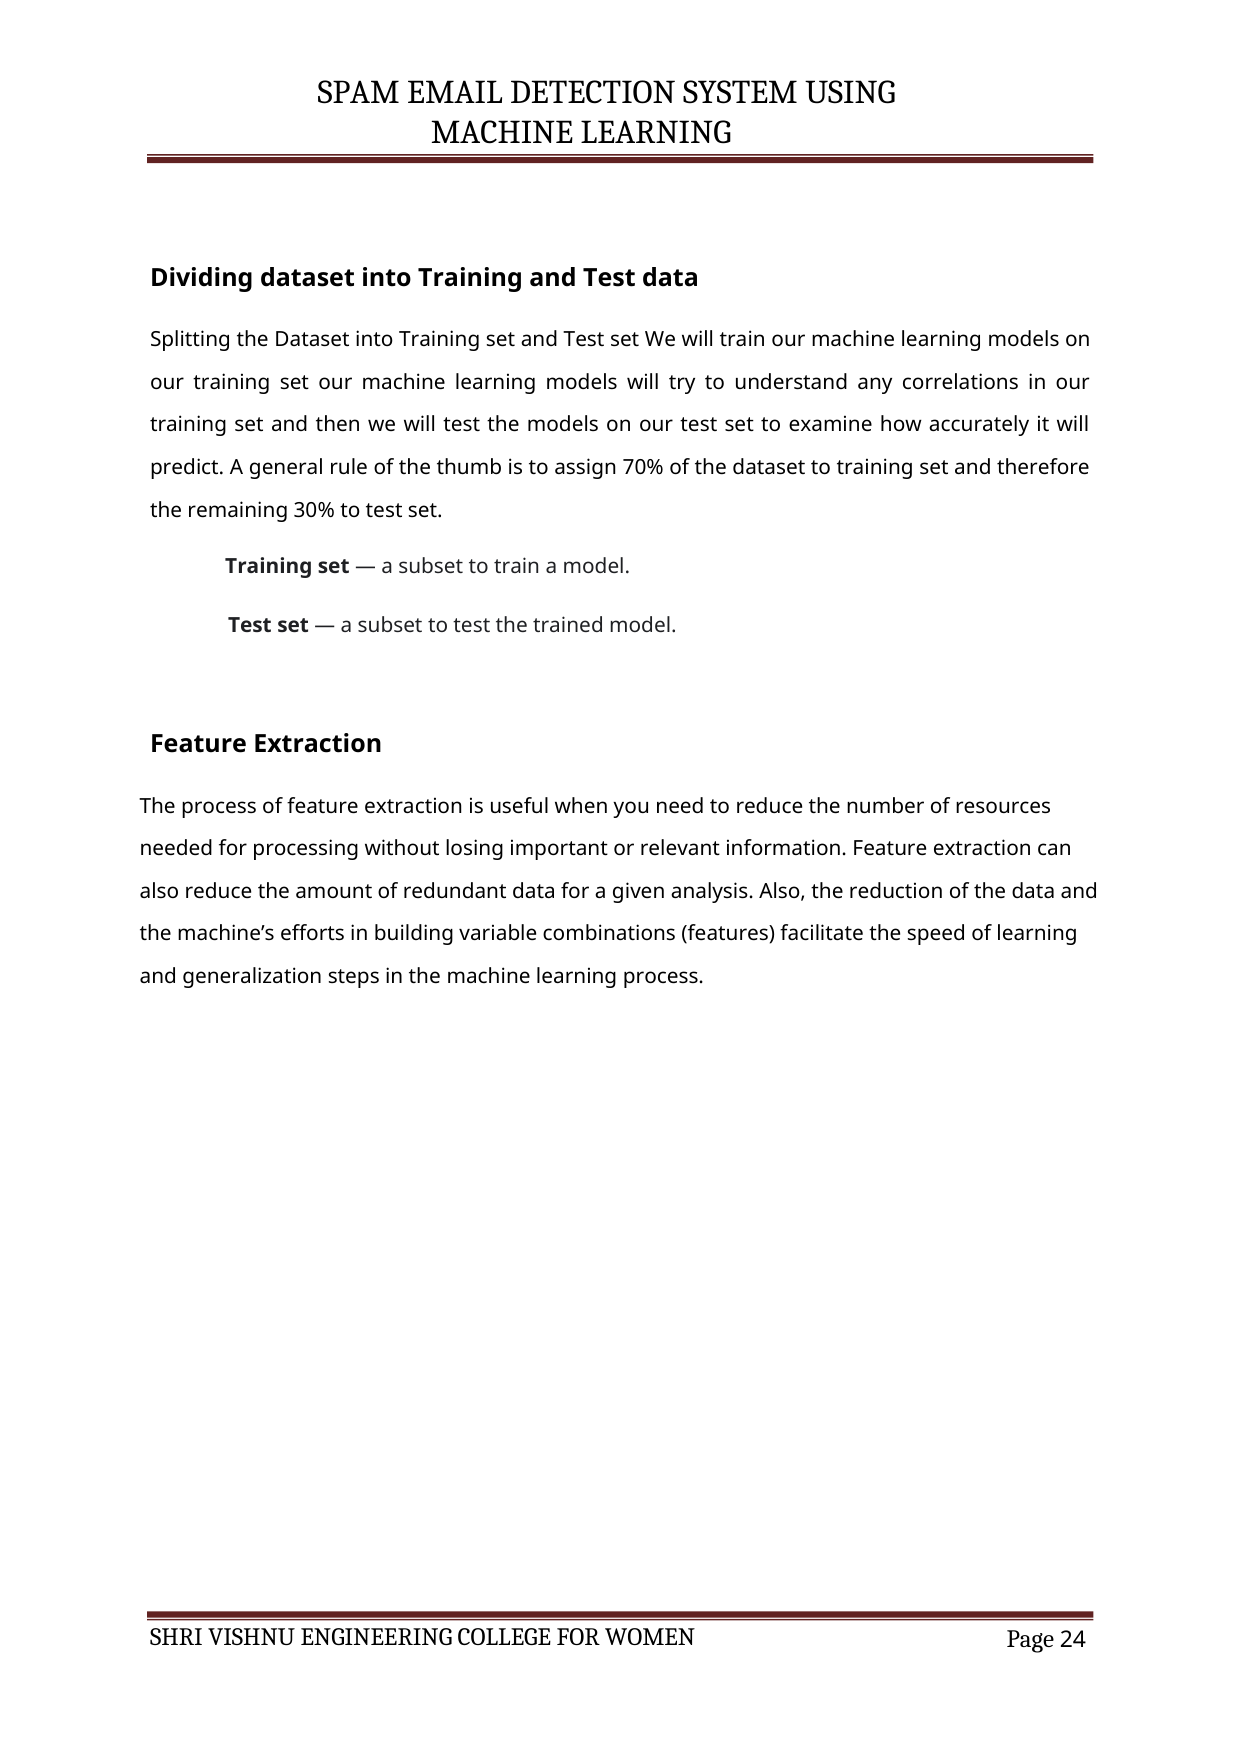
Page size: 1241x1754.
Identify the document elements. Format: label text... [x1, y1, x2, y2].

subtitle Dividing dataset into Training and Test data [150, 259, 1109, 293]
text The process of feature extraction is useful when you need to reduce the number of resources needed for processing without losing important or relevant information. Feature extraction can also reduce the amount of redundant data for a given analysis. Also, the reduction of the data and the machine’s efforts in building variable combinations (features) facilitate the speed of learning and generalization steps in the machine learning process. [139, 791, 1109, 989]
text Training set — a subset to train a model. [225, 551, 1109, 580]
text Splitting the Dataset into Training set and Test set We will train our machine learning models on our training set our machine learning models will try to understand any correlations in our training set and then we will test the models on our test set to examine how accurately it will predict. A general rule of the thumb is to assign 70% of the dataset to training set and therefore the remaining 30% to test set. [150, 324, 1092, 523]
text Test set — a subset to test the trained model. [228, 610, 1109, 639]
subtitle Feature Extraction [150, 726, 1109, 760]
